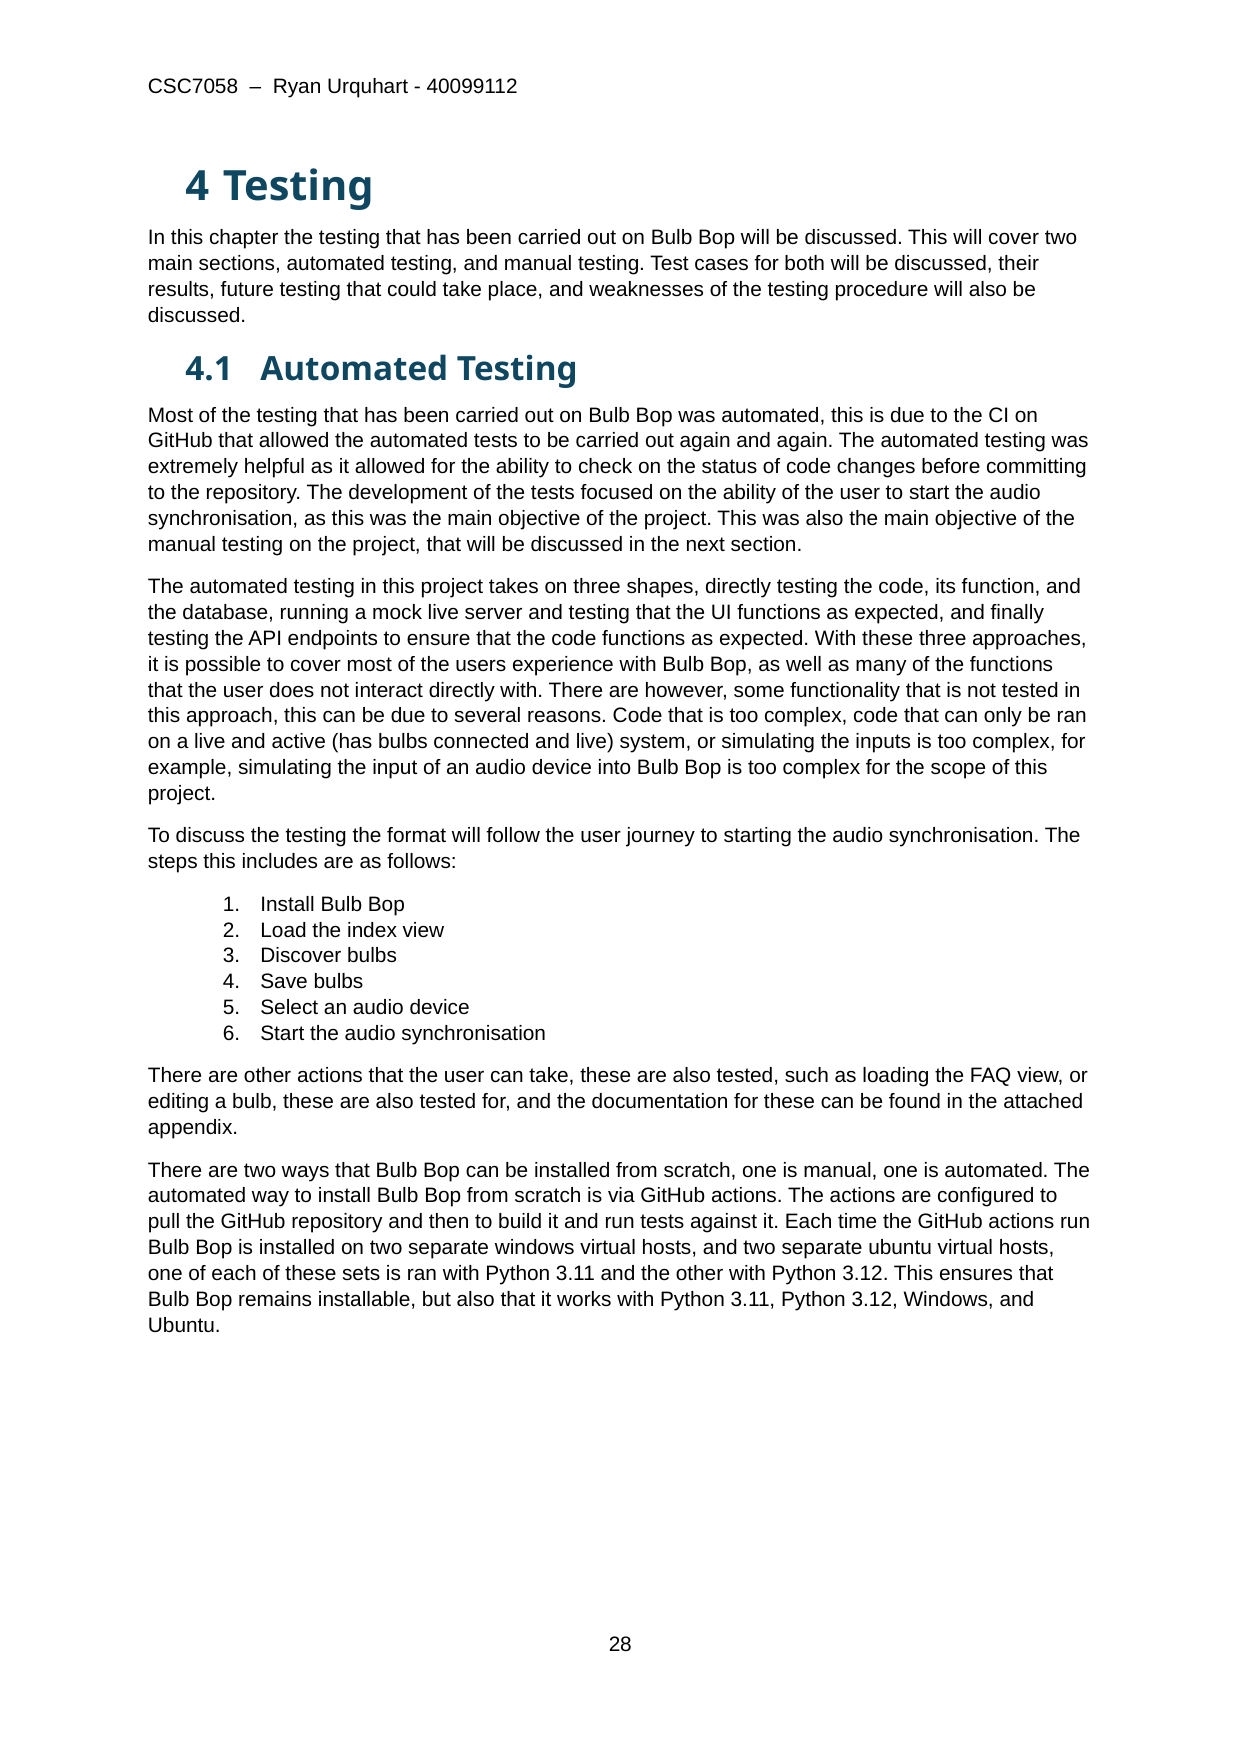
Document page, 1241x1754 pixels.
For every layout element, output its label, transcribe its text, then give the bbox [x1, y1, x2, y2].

list Save bulbs [223, 969, 1092, 993]
list Load the index view [223, 917, 1092, 941]
text To discuss the testing the format will follow the user journey to starting the audio synchronisation. The steps this includes are as follows: [148, 823, 1092, 873]
text In this chapter the testing that has been carried out on Bulb Bop will be discussed. This will cover two main sections, automated testing, and manual testing. Test cases for both will be discussed, their results, future testing that could take place, and weaknesses of the testing procedure will also be discussed. [148, 225, 1092, 327]
subtitle Automated Testing [185, 345, 1092, 391]
list Install Bulb Bop [223, 892, 1092, 916]
text Most of the testing that has been carried out on Bulb Bop was automated, this is due to the CI on GitHub that allowed the automated tests to be carried out again and again. The automated testing was extremely helpful as it allowed for the ability to check on the status of code changes before committing to the repository. The development of the tests focused on the ability of the user to start the audio synchronisation, as this was the main objective of the project. This was also the main objective of the manual testing on the project, that will be discussed in the next section. [148, 402, 1092, 556]
text There are two ways that Bulb Bop can be installed from scratch, one is manual, one is automated. The automated way to install Bulb Bop from scratch is via GitHub actions. The actions are configured to pull the GitHub repository and then to build it and run tests against it. Each time the GitHub actions run Bulb Bop is installed on two separate windows virtual hosts, and two separate ubuntu virtual hosts, one of each of these sets is ran with Python 3.11 and the other with Python 3.12. This ensures that Bulb Bop remains installable, but also that it works with Python 3.11, Python 3.12, Windows, and Ubuntu. [148, 1157, 1092, 1336]
text There are other actions that the user can take, these are also tested, such as loading the FAQ view, or editing a bulb, these are also tested for, and the documentation for these can be found in the attached appendix. [148, 1063, 1092, 1139]
list Start the audio synchronisation [223, 1021, 1092, 1045]
list Select an audio device [223, 995, 1092, 1019]
list Discover bulbs [223, 943, 1092, 967]
subtitle Testing [185, 156, 1092, 212]
text The automated testing in this project takes on three shapes, directly testing the code, its function, and the database, running a mock live server and testing that the UI functions as expected, and finally testing the API endpoints to ensure that the code functions as expected. With these three approaches, it is possible to cover most of the users experience with Bulb Bop, as well as many of the functions that the user does not interact directly with. There are however, some functionality that is not tested in this approach, this can be due to several reasons. Code that is too complex, code that can only be ran on a live and active (has bulbs connected and live) system, or simulating the inputs is too complex, for example, simulating the input of an audio device into Bulb Bop is too complex for the scope of this project. [148, 574, 1092, 805]
